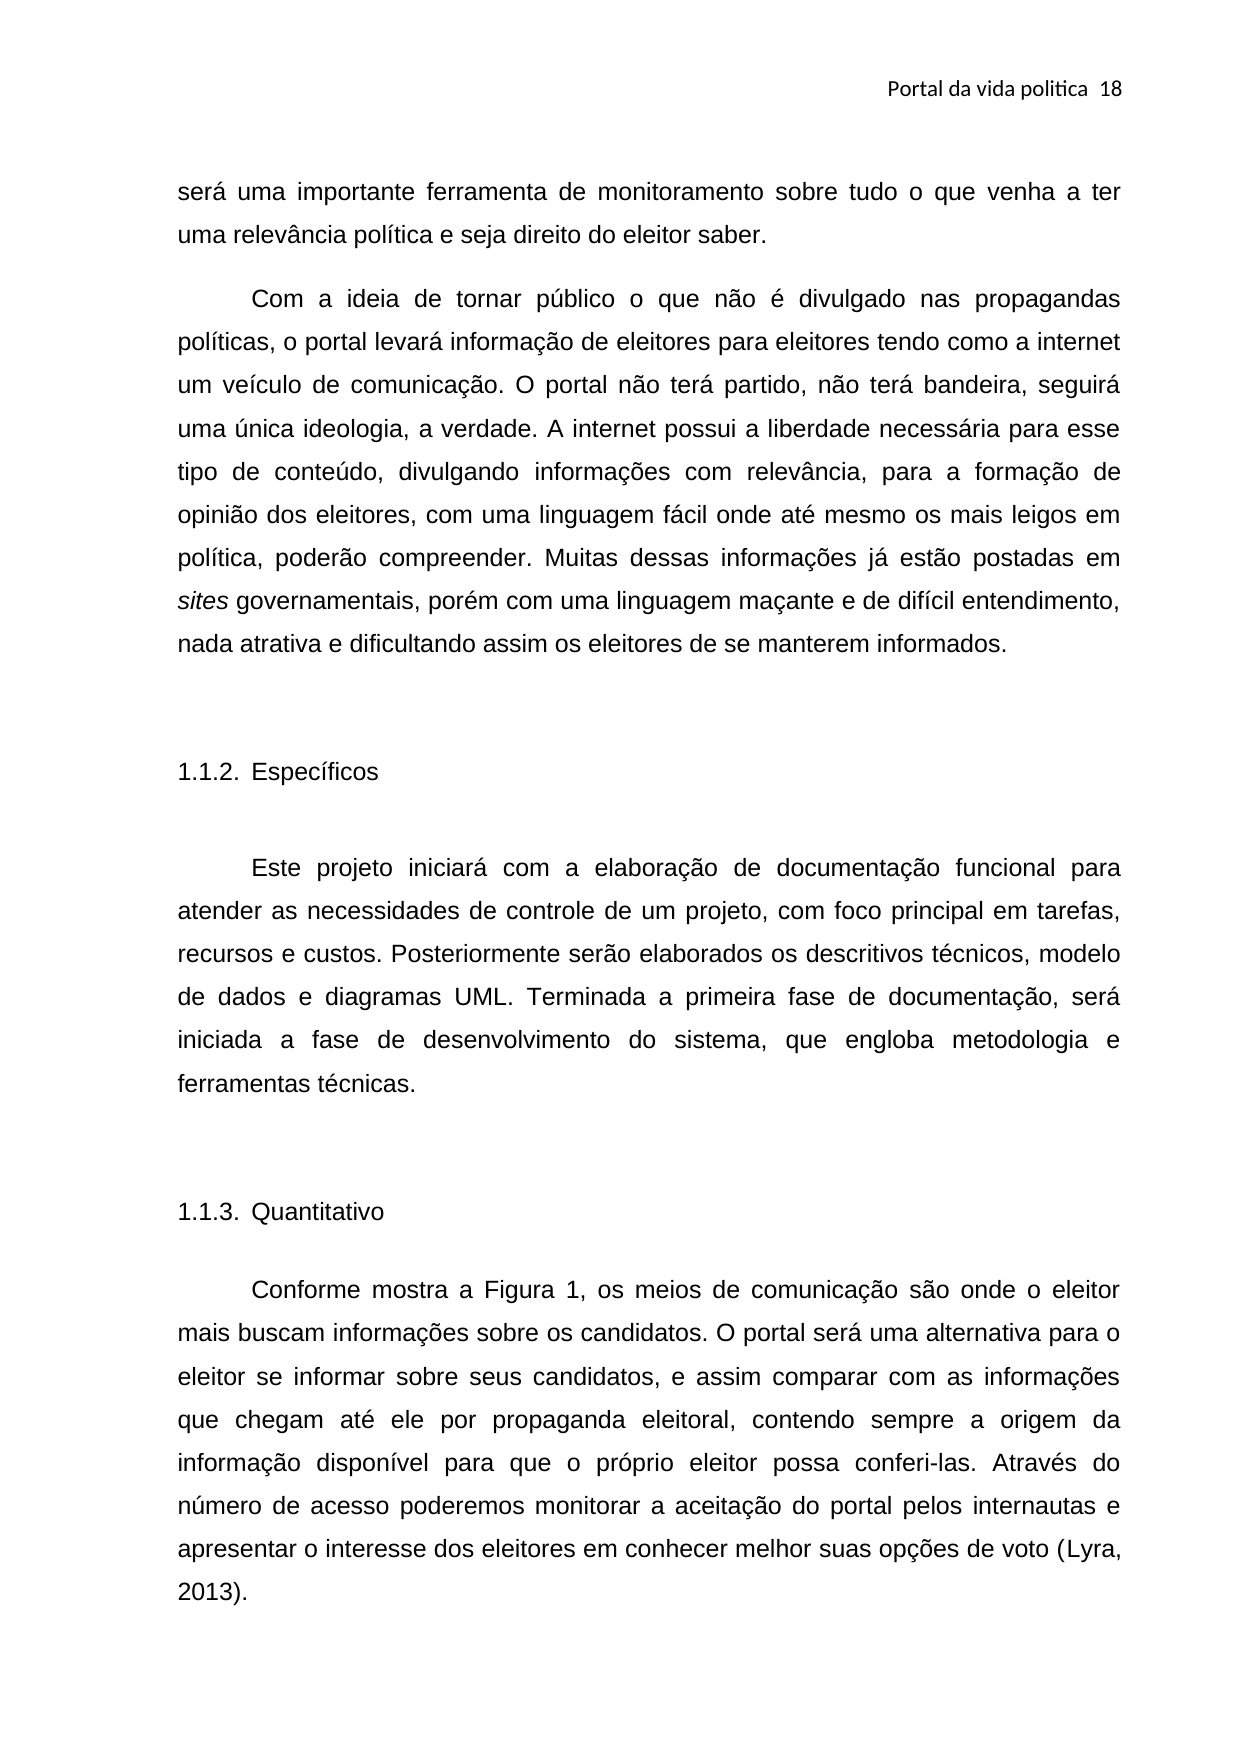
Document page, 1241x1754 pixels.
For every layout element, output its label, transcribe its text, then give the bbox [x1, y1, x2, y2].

text Conforme mostra a Figura 1, os meios de comunicação são onde o eleitor mais buscam informações sobre os candidatos. O portal será uma alternativa para o eleitor se informar sobre seus candidatos, e assim comparar com as informações que chegam até ele por propaganda eleitoral, contendo sempre a origem da informação disponível para que o próprio eleitor possa conferi-las. Através do número de acesso poderemos monitorar a aceitação do portal pelos internautas e apresentar o interesse dos eleitores em conhecer melhor suas opções de voto (Lyra, 2013). [177, 1275, 1122, 1606]
subtitle Quantitativo [177, 1197, 1122, 1225]
text Este projeto iniciará com a elaboração de documentação funcional para atender as necessidades de controle de um projeto, com foco principal em tarefas, recursos e custos. Posteriormente serão elaborados os descritivos técnicos, modelo de dados e diagramas UML. Terminada a primeira fase de documentação, será iniciada a fase de desenvolvimento do sistema, que engloba metodologia e ferramentas técnicas. [177, 853, 1122, 1097]
text Com a ideia de tornar público o que não é divulgado nas propagandas políticas, o portal levará informação de eleitores para eleitores tendo como a internet um veículo de comunicação. O portal não terá partido, não terá bandeira, seguirá uma única ideologia, a verdade. A internet possui a liberdade necessária para esse tipo de conteúdo, divulgando informações com relevância, para a formação de opinião dos eleitores, com uma linguagem fácil onde até mesmo os mais leigos em política, poderão compreender. Muitas dessas informações já estão postadas em sites governamentais, porém com uma linguagem maçante e de difícil entendimento, nada atrativa e dificultando assim os eleitores de se manterem informados. [177, 284, 1122, 658]
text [177, 177, 1122, 249]
subtitle Específicos [177, 757, 1122, 786]
